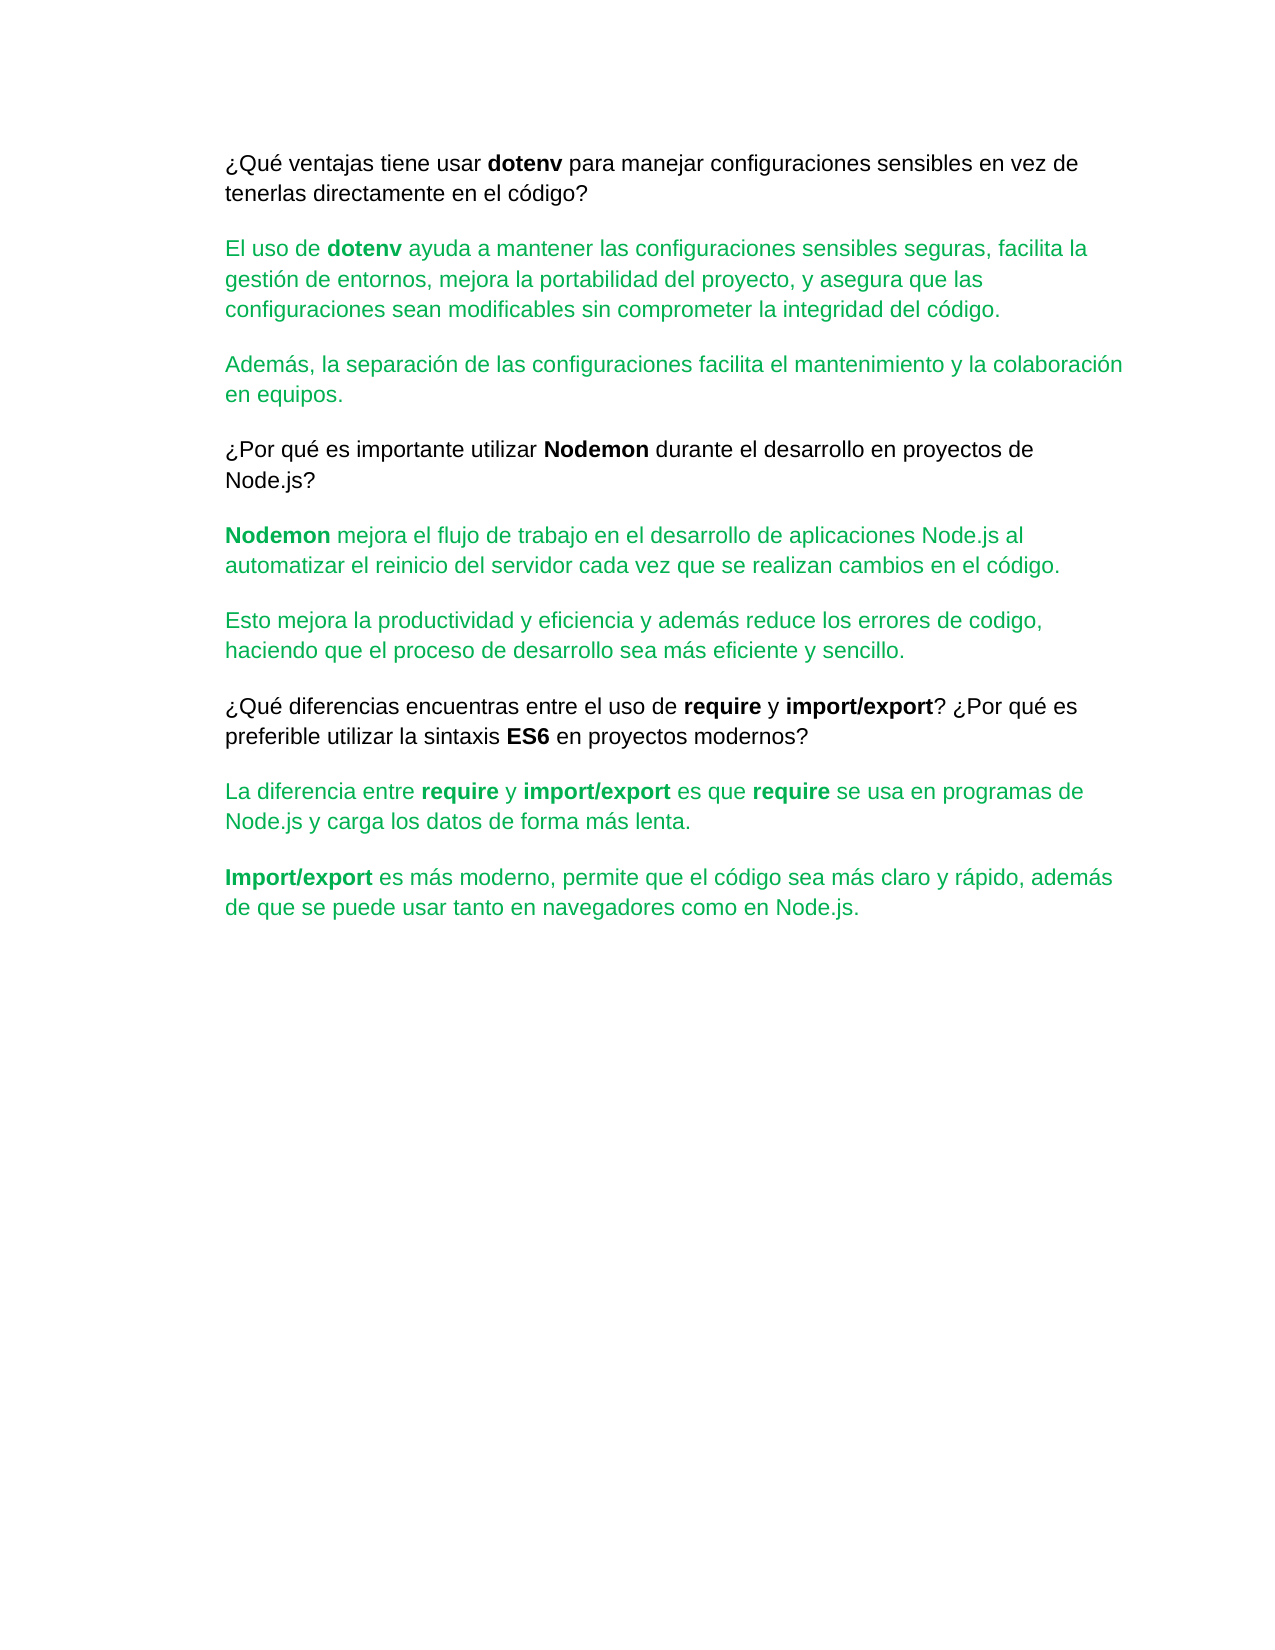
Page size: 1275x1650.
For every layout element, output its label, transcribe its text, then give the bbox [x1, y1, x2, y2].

text La diferencia entre require y import/export es que require se usa en programas de Node.js y carga los datos de forma más lenta. [225, 778, 1125, 835]
text ¿Por qué es importante utilizar Nodemon durante el desarrollo en proyectos de Node.js? [225, 436, 1125, 493]
text Además, la separación de las configuraciones facilita el mantenimiento y la colaboración en equipos. [225, 351, 1125, 408]
text ¿Qué diferencias encuentras entre el uso de require y import/export? ¿Por qué es preferible utilizar la sintaxis ES6 en proyectos modernos? [225, 693, 1125, 749]
text Esto mejora la productividad y eficiencia y además reduce los errores de codigo, haciendo que el proceso de desarrollo sea más eficiente y sencillo. [225, 607, 1125, 664]
text Import/export es más moderno, permite que el código sea más claro y rápido, además de que se puede usar tanto en navegadores como en Node.js. [225, 863, 1125, 920]
text ¿Qué ventajas tiene usar dotenv para manejar configuraciones sensibles en vez de tenerlas directamente en el código? [225, 150, 1125, 207]
text Nodemon mejora el flujo de trabajo en el desarrollo de aplicaciones Node.js al automatizar el reinicio del servidor cada vez que se realizan cambios en el código. [225, 522, 1125, 578]
text El uso de dotenv ayuda a mantener las configuraciones sensibles seguras, facilita la gestión de entornos, mejora la portabilidad del proyecto, y asegura que las configuraciones sean modificables sin comprometer la integridad del código. [225, 235, 1125, 322]
